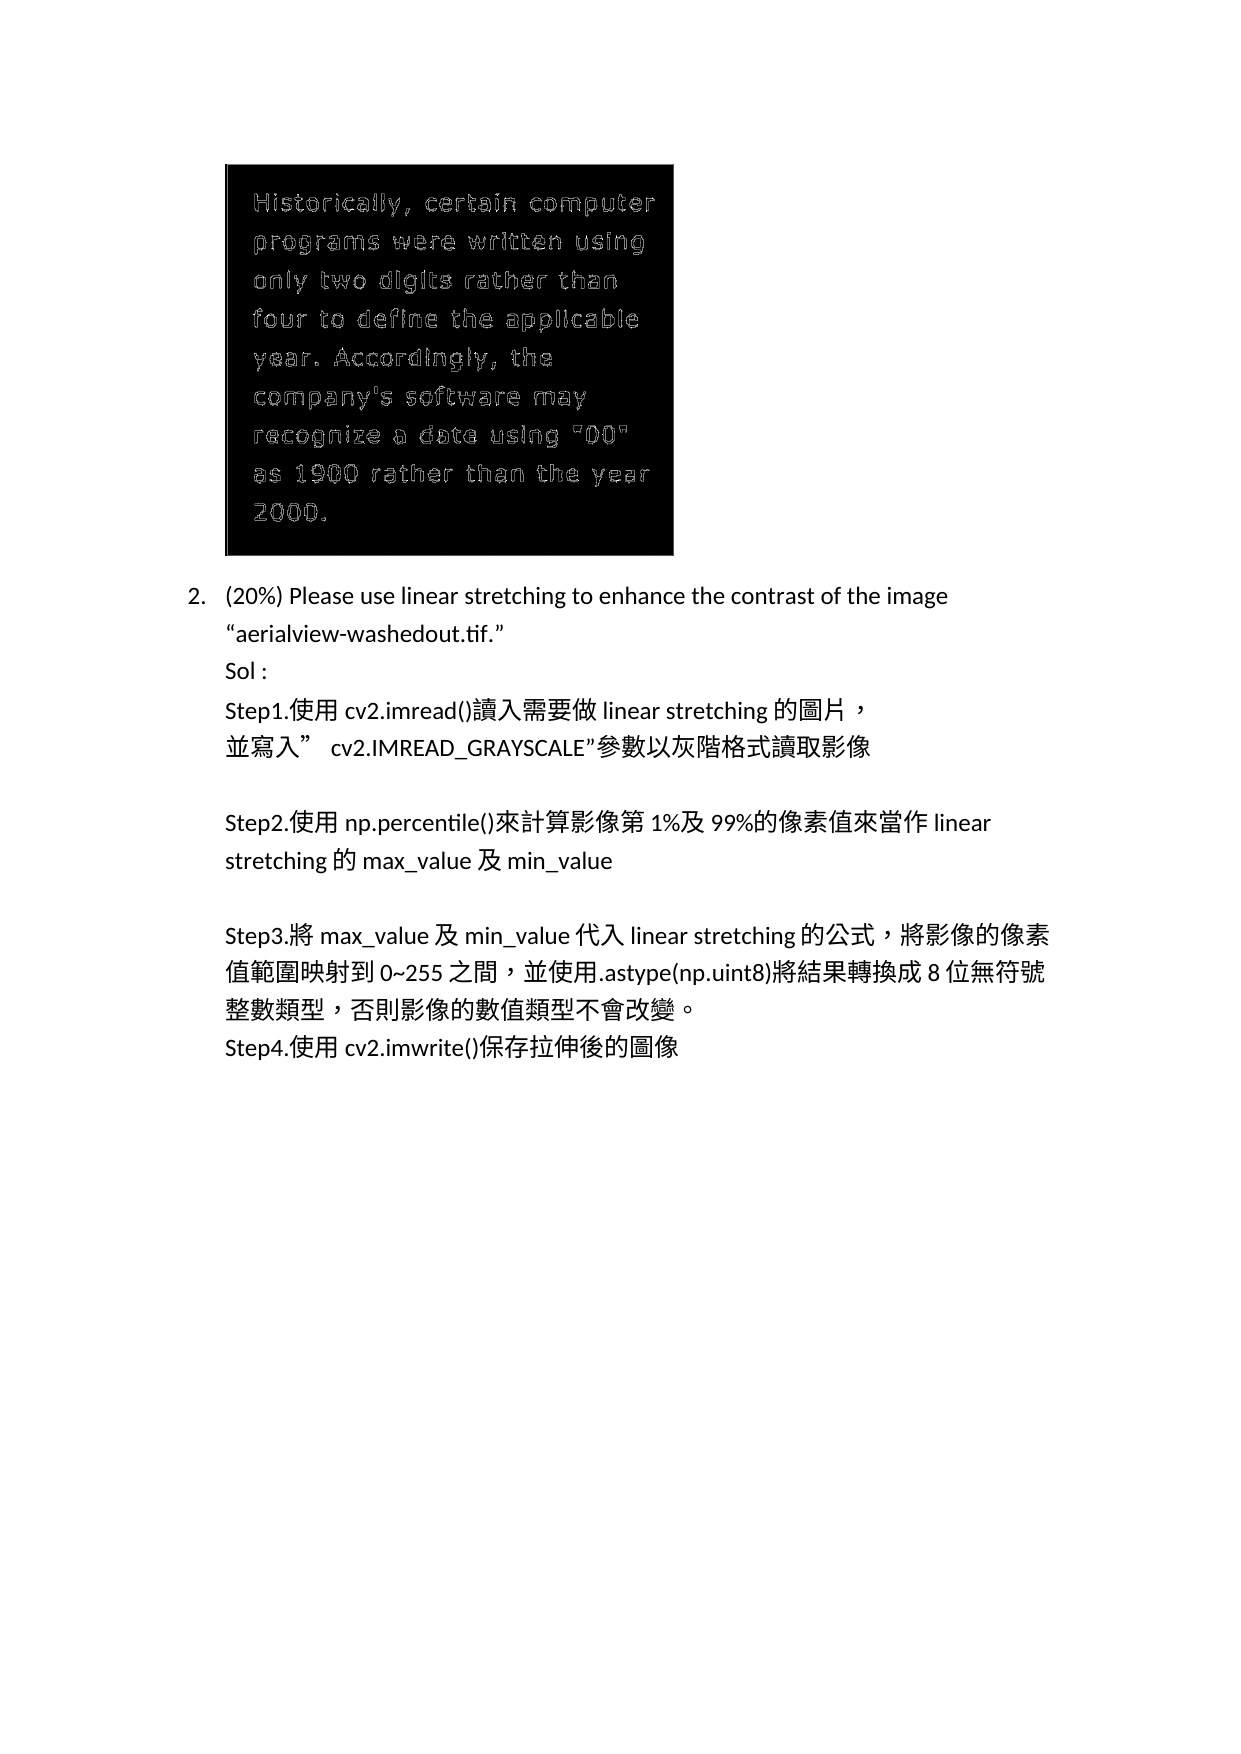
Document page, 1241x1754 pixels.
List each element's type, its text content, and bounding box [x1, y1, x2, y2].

text Step3.將max_value及min_value代入linear stretching的公式，將影像的像素值範圍映射到0~255之間，並使用.astype(np.uint8)將結果轉換成8位無符號整數類型，否則影像的數值類型不會改變。 [225, 914, 1053, 1027]
text 並寫入” cv2.IMREAD_GRAYSCALE”參數以灰階格式讀取影像 [225, 727, 1053, 764]
text Step4.使用cv2.imwrite()保存拉伸後的圖像 [225, 1027, 1053, 1064]
picture [225, 164, 674, 556]
text Step1.使用cv2.imread()讀入需要做linear stretching的圖片， [225, 689, 1053, 727]
text Sol : [225, 652, 1053, 689]
text Step2.使用np.percentile()來計算影像第1%及99%的像素值來當作linear stretching的max_value及min_value [225, 802, 1053, 877]
list (20%) Please use linear stretching to enhance the contrast of the image “aerialview-washedout.tif.” [187, 577, 1053, 652]
